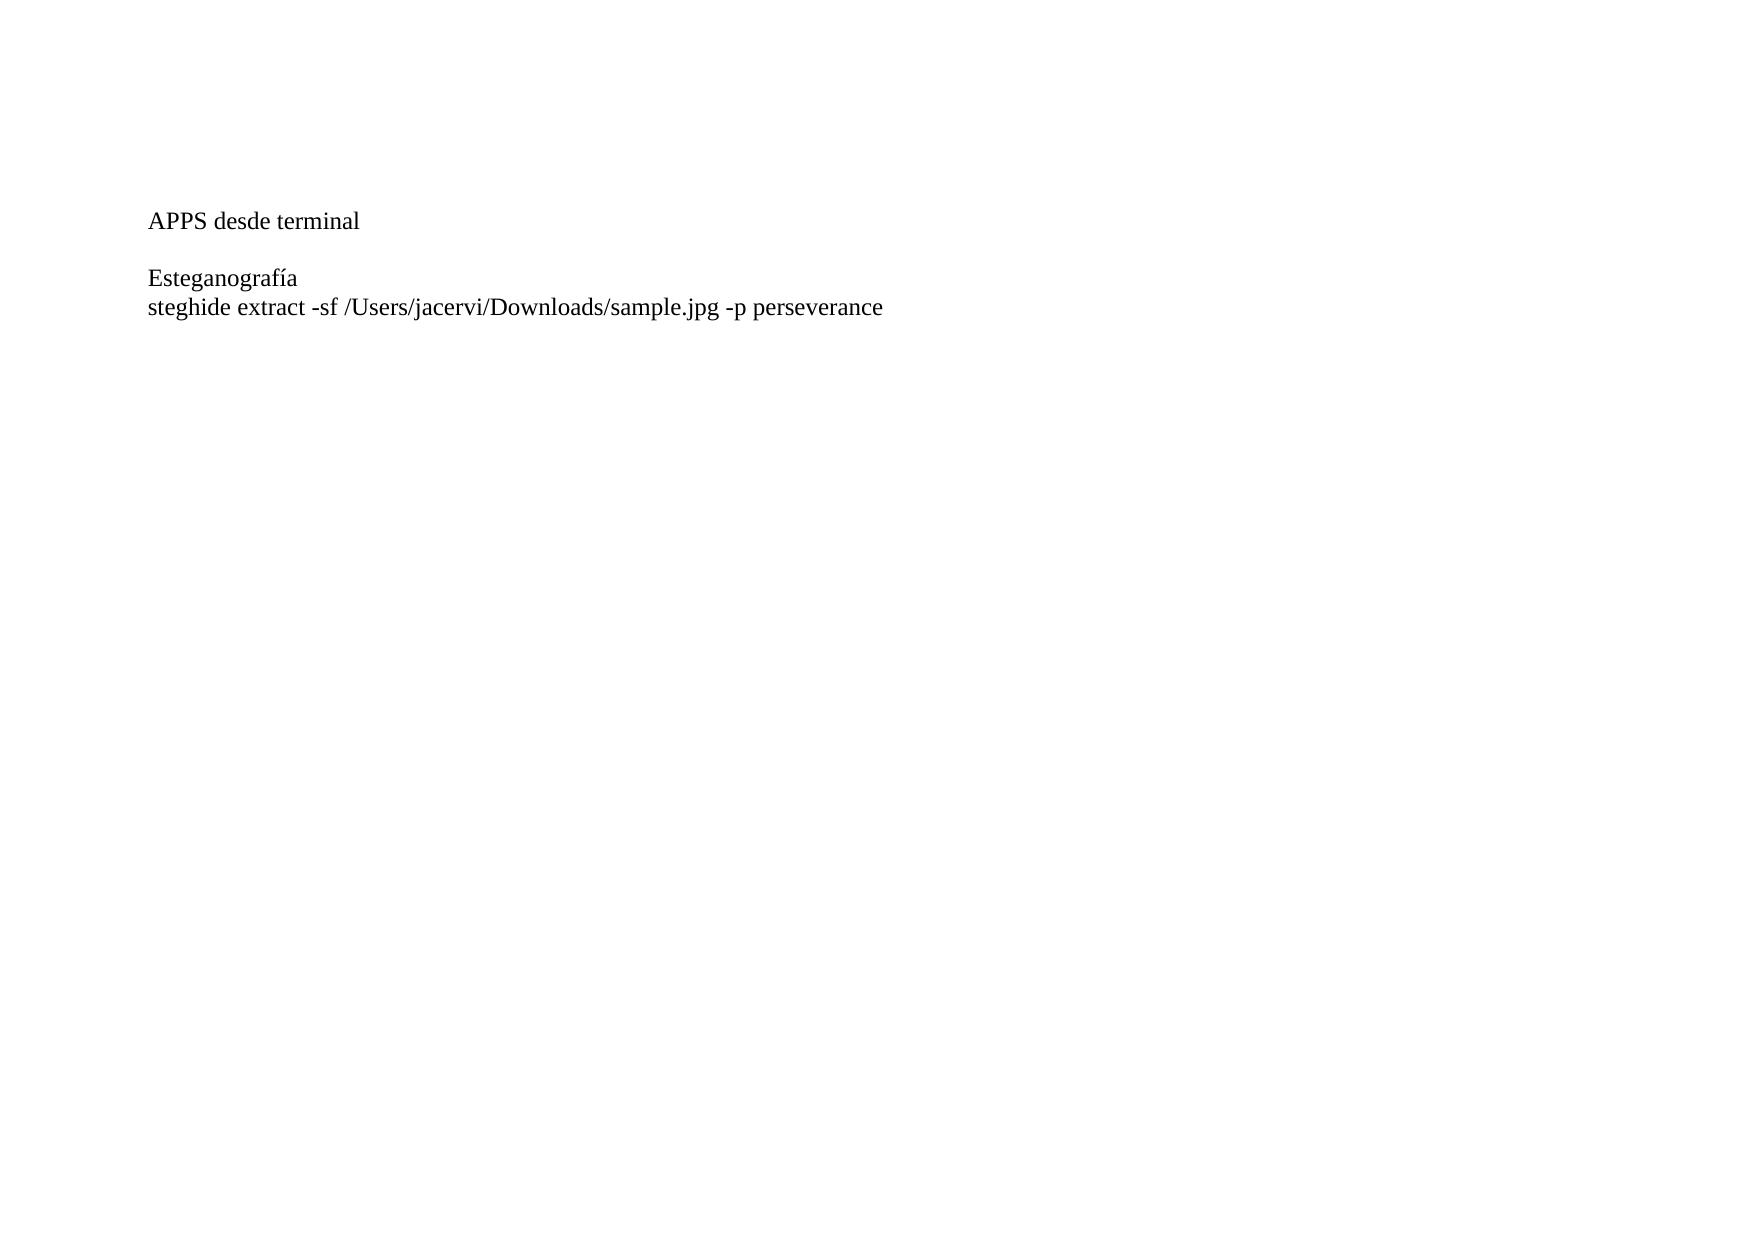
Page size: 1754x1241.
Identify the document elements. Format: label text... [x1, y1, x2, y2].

text Esteganografía [148, 263, 1606, 292]
text APPS desde terminal [148, 206, 1606, 235]
text steghide extract -sf /Users/jacervi/Downloads/sample.jpg -p perseverance [148, 292, 1606, 321]
